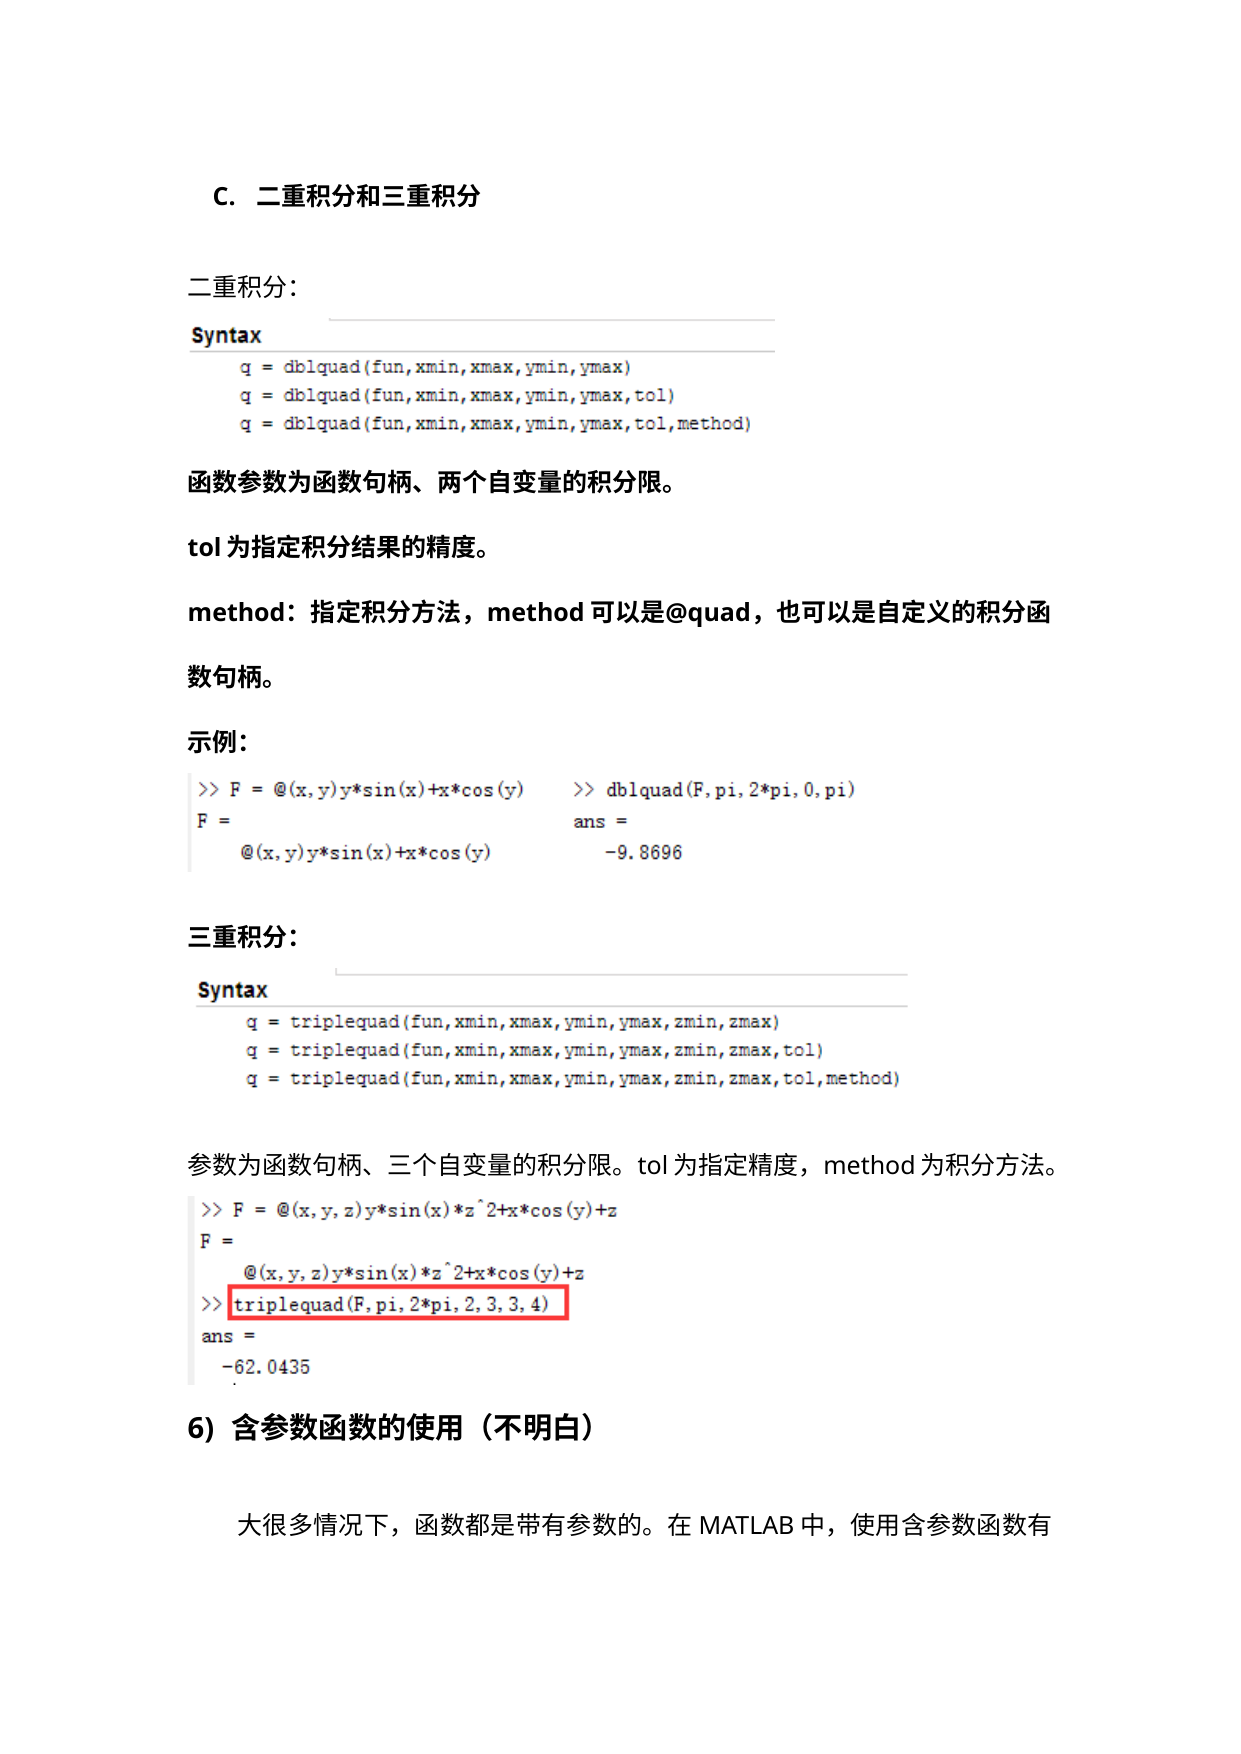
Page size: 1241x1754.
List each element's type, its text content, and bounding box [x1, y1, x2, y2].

text method：指定积分方法，method可以是@quad，也可以是自定义的积分函数句柄。 [187, 578, 1053, 708]
text 示例： [187, 708, 1053, 773]
text 参数为函数句柄、三个自变量的积分限。tol为指定精度，method为积分方法。 [187, 1131, 1053, 1196]
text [187, 1491, 1053, 1556]
picture [187, 318, 775, 439]
text 三重积分： [187, 903, 1053, 968]
picture [187, 773, 871, 872]
picture [187, 1196, 643, 1385]
subtitle 二重积分和三重积分 [212, 162, 1028, 227]
text 二重积分： [187, 253, 1053, 318]
picture [187, 968, 908, 1108]
subtitle 含参数函数的使用（不明白） [187, 1393, 1053, 1458]
text tol为指定积分结果的精度。 [187, 513, 1053, 578]
text 函数参数为函数句柄、两个自变量的积分限。 [187, 448, 1053, 513]
